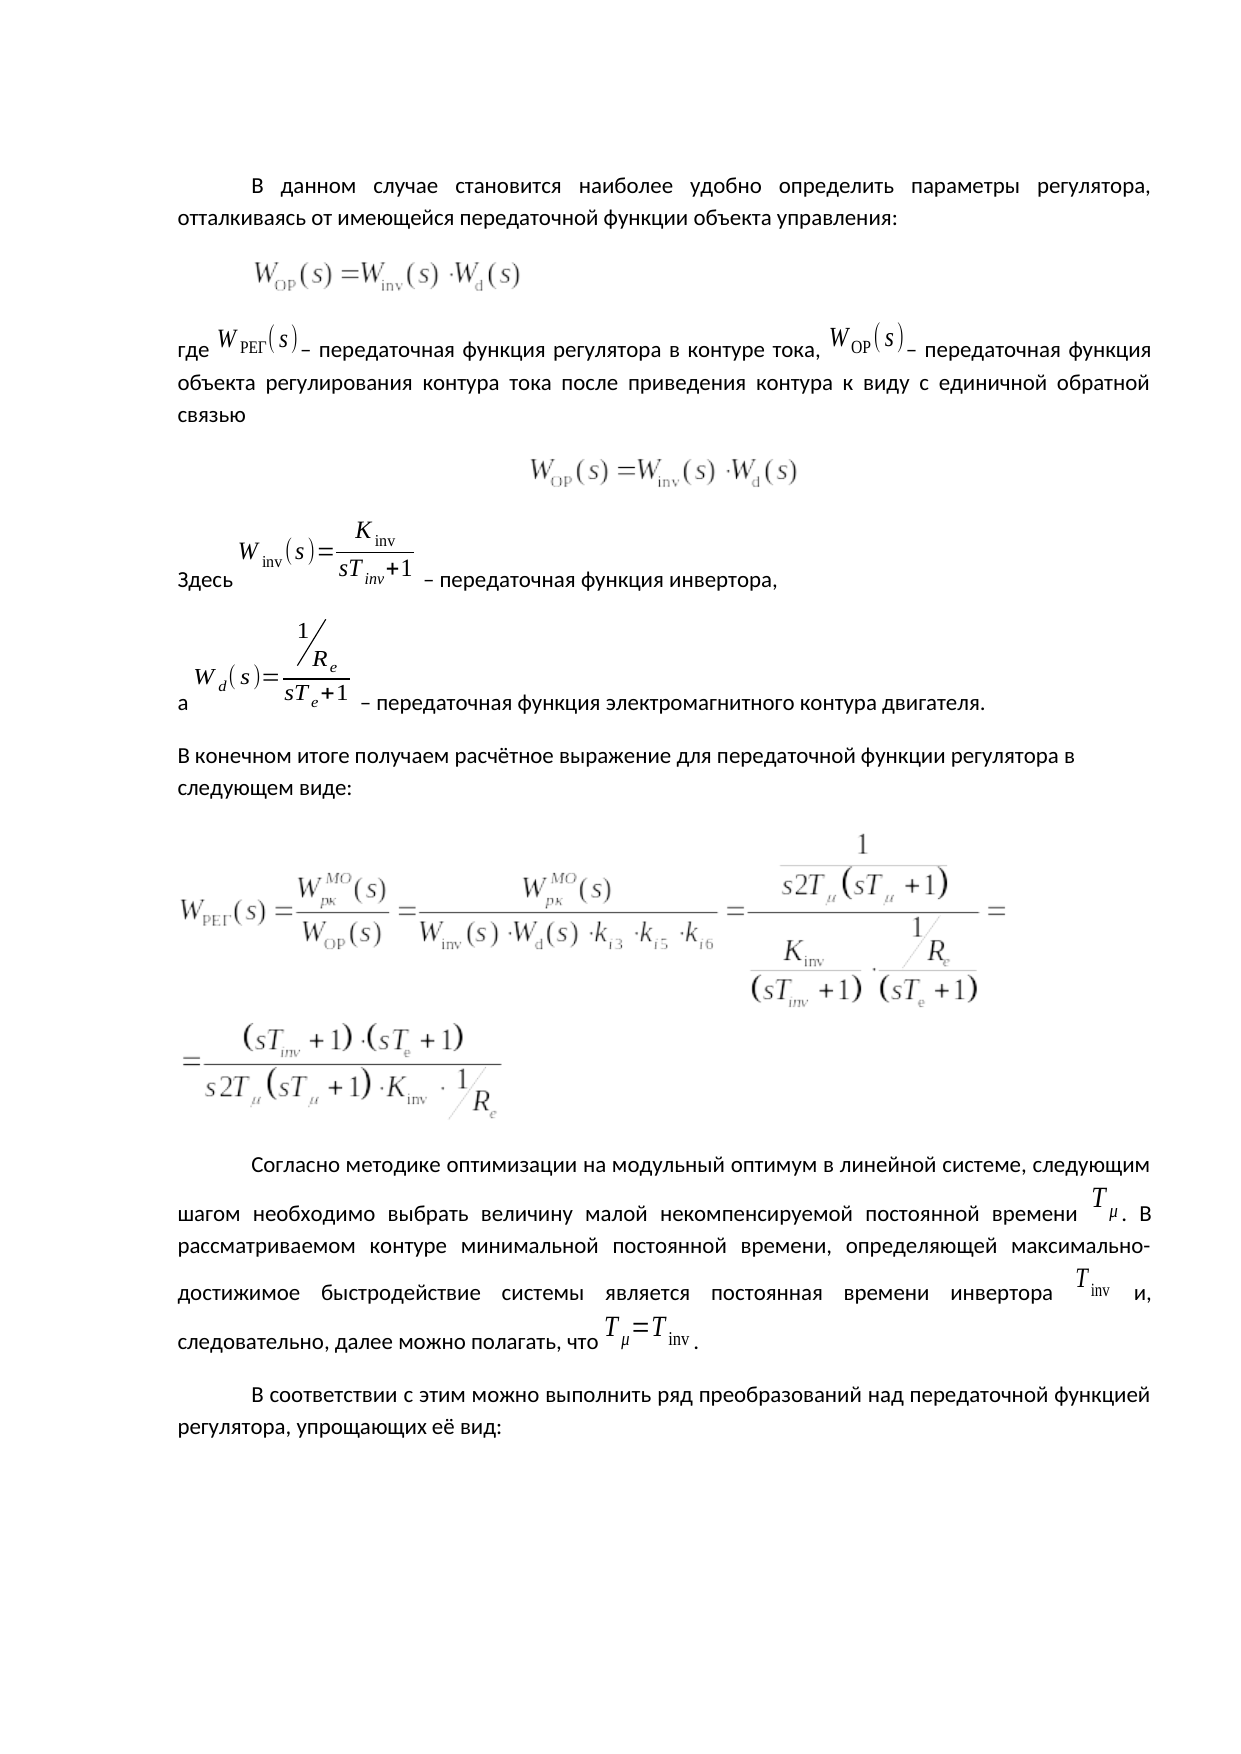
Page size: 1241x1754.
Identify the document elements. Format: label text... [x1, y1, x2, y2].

text Здесь – передаточная функция инвертора, [177, 517, 1152, 593]
text а – передаточная функция электромагнитного контура двигателя. [177, 618, 1152, 716]
text В соответствии с этим можно выполнить ряд преобразований над передаточной функцией регулятора, упрощающих её вид: [177, 1380, 1152, 1440]
text Согласно методике оптимизации на модульный оптимум в линейной системе, следующим шагом необходимо выбрать величину малой некомпенсируемой постоянной времени . В рассматриваемом контуре минимальной постоянной времени, определяющей максимально-достижимое быстродействие системы является постоянная времени инвертора и, следовательно, далее можно полагать, что . [177, 1150, 1152, 1355]
text В данном случае становится наиболее удобно определить параметры регулятора, отталкиваясь от имеющейся передаточной функции объекта управления: [177, 171, 1152, 231]
text где – передаточная функция регулятора в контуре тока, – передаточная функция объекта регулирования контура тока после приведения контура к виду с единичной обратной связью [177, 320, 1152, 428]
text В конечном итоге получаем расчётное выражение для передаточной функции регулятора в следующем виде: [177, 741, 1152, 801]
